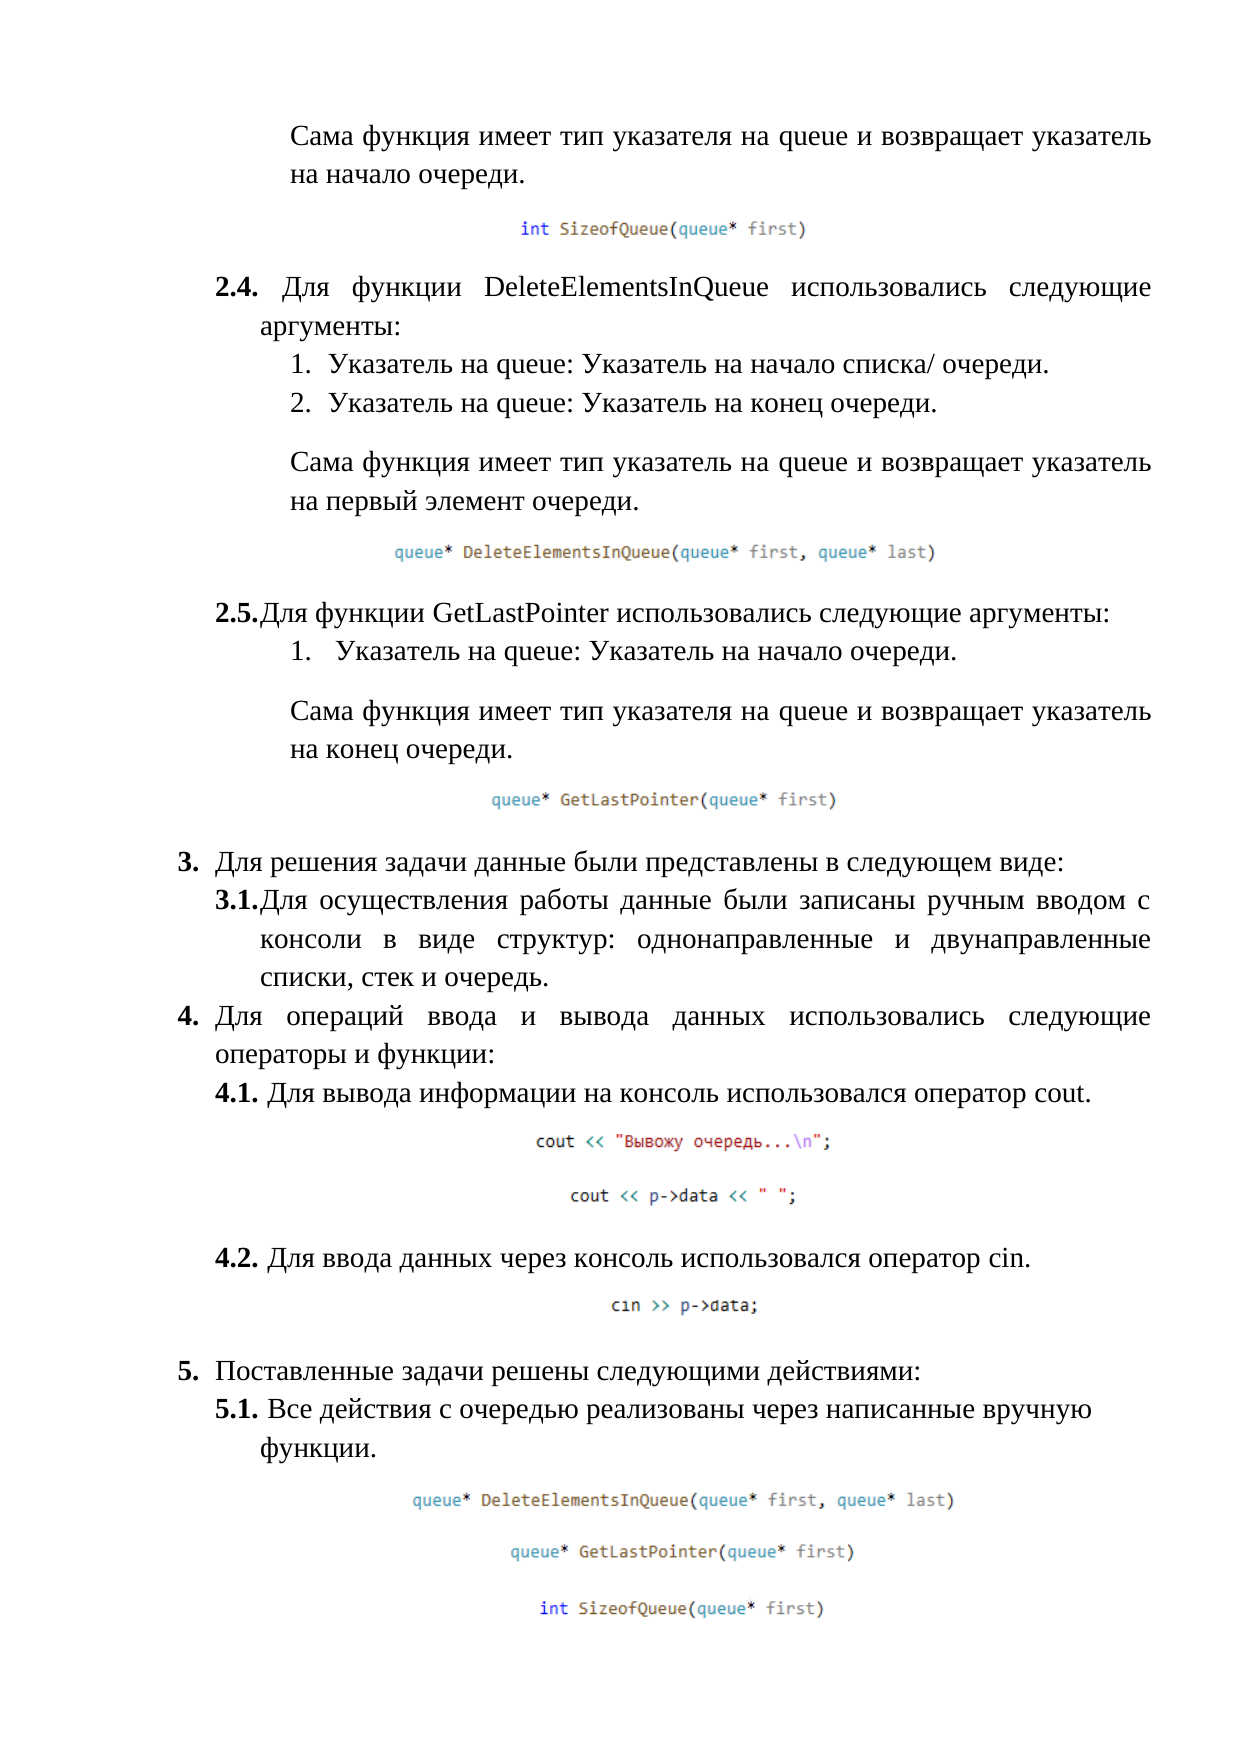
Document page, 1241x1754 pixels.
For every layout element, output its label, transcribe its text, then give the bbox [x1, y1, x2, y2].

picture [539, 1595, 827, 1622]
list Поставленные задачи решены следующими действиями: [177, 1353, 1152, 1386]
list Указатель на queue: Указатель на конец очереди. [290, 385, 1152, 418]
picture [393, 542, 936, 566]
list Указатель на queue: Указатель на начало очереди. [290, 633, 1152, 667]
list Для вывода информации на консоль использовался оператор cout. [215, 1075, 1152, 1109]
text Сама функция имеет тип указателя на queue и возвращает указатель на конец очереди. [290, 693, 1152, 765]
list Для функции DeleteElementsInQueue использовались следующие аргументы: [215, 269, 1152, 341]
picture [412, 1489, 955, 1514]
list Для ввода данных через консоль использовался оператор cin. [215, 1241, 1152, 1274]
list Для операций ввода и вывода данных использовались следующие операторы и функции: [177, 998, 1152, 1070]
text Сама функция имеет тип указатель на queue и возвращает указатель на первый элемент очереди. [290, 444, 1152, 516]
list Для осуществления работы данные были записаны ручным вводом с консоли в виде структур: однонаправленные и двунаправленные списки, стек и очередь. [215, 882, 1152, 993]
list Для функции GetLastPointer использовались следующие аргументы: [215, 595, 1152, 628]
picture [490, 790, 839, 812]
list Для решения задачи данные были представлены в следующем виде: [177, 844, 1152, 877]
picture [520, 216, 809, 243]
picture [607, 1300, 759, 1318]
picture [568, 1187, 799, 1207]
list Все действия с очередью реализованы через написанные вручную функции. [215, 1391, 1152, 1463]
picture [509, 1542, 857, 1564]
list Указатель на queue: Указатель на начало списка/ очереди. [290, 346, 1152, 380]
text Сама функция имеет тип указателя на queue и возвращает указатель на начало очереди. [290, 118, 1152, 190]
picture [533, 1134, 834, 1154]
